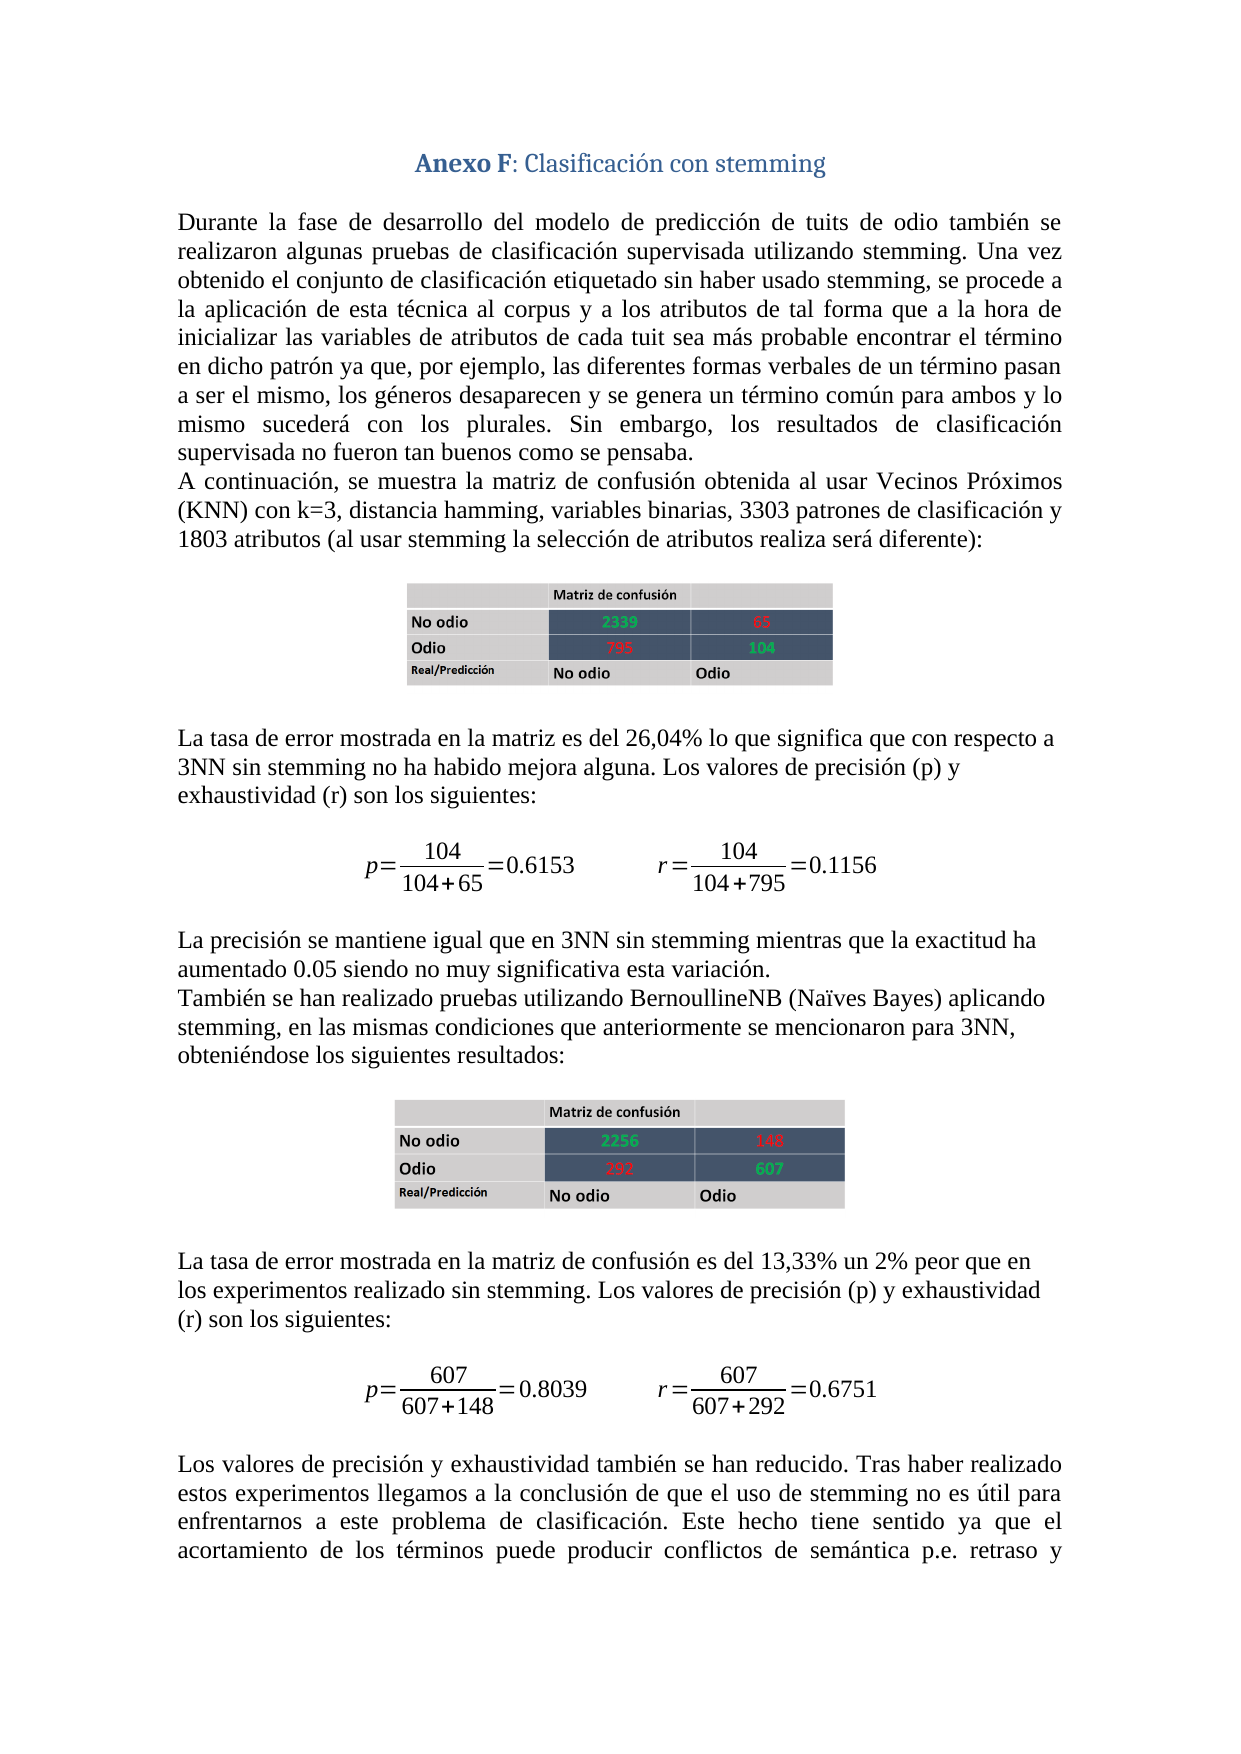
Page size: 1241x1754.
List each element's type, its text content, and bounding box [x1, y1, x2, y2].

subtitle Anexo F: Clasificación con stemming [177, 148, 1063, 179]
picture [394, 1098, 846, 1218]
text A continuación, se muestra la matriz de confusión obtenida al usar Vecinos Próximos (KNN) con k=3, distancia hamming, variables binarias, 3303 patrones de clasificación y 1803 atributos (al usar stemming la selección de atributos realiza será diferente): [177, 466, 1063, 552]
text La precisión se mantiene igual que en 3NN sin stemming mientras que la exactitud ha aumentado 0.05 siendo no muy significativa esta variación. [177, 926, 1063, 983]
text La tasa de error mostrada en la matriz es del 26,04% lo que significa que con respecto a 3NN sin stemming no ha habido mejora alguna. Los valores de precisión (p) y exhaustividad (r) son los siguientes: [177, 723, 1063, 809]
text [177, 1449, 1063, 1564]
text La tasa de error mostrada en la matriz de confusión es del 13,33% un 2% peor que en los experimentos realizado sin stemming. Los valores de precisión (p) y exhaustividad (r) son los siguientes: [177, 1246, 1063, 1332]
text También se han realizado pruebas utilizando BernoullineNB (Naïves Bayes) aplicando stemming, en las mismas condiciones que anteriormente se mencionaron para 3NN, obteniéndose los siguientes resultados: [177, 983, 1063, 1069]
text Durante la fase de desarrollo del modelo de predicción de tuits de odio también se realizaron algunas pruebas de clasificación supervisada utilizando stemming. Una vez obtenido el conjunto de clasificación etiquetado sin haber usado stemming, se procede a la aplicación de esta técnica al corpus y a los atributos de tal forma que a la hora de inicializar las variables de atributos de cada tuit sea más probable encontrar el término en dicho patrón ya que, por ejemplo, las diferentes formas verbales de un término pasan a ser el mismo, los géneros desaparecen y se genera un término común para ambos y lo mismo sucederá con los plurales. Sin embargo, los resultados de clasificación supervisada no fueron tan buenos como se pensaba. [177, 207, 1063, 466]
picture [406, 581, 834, 694]
